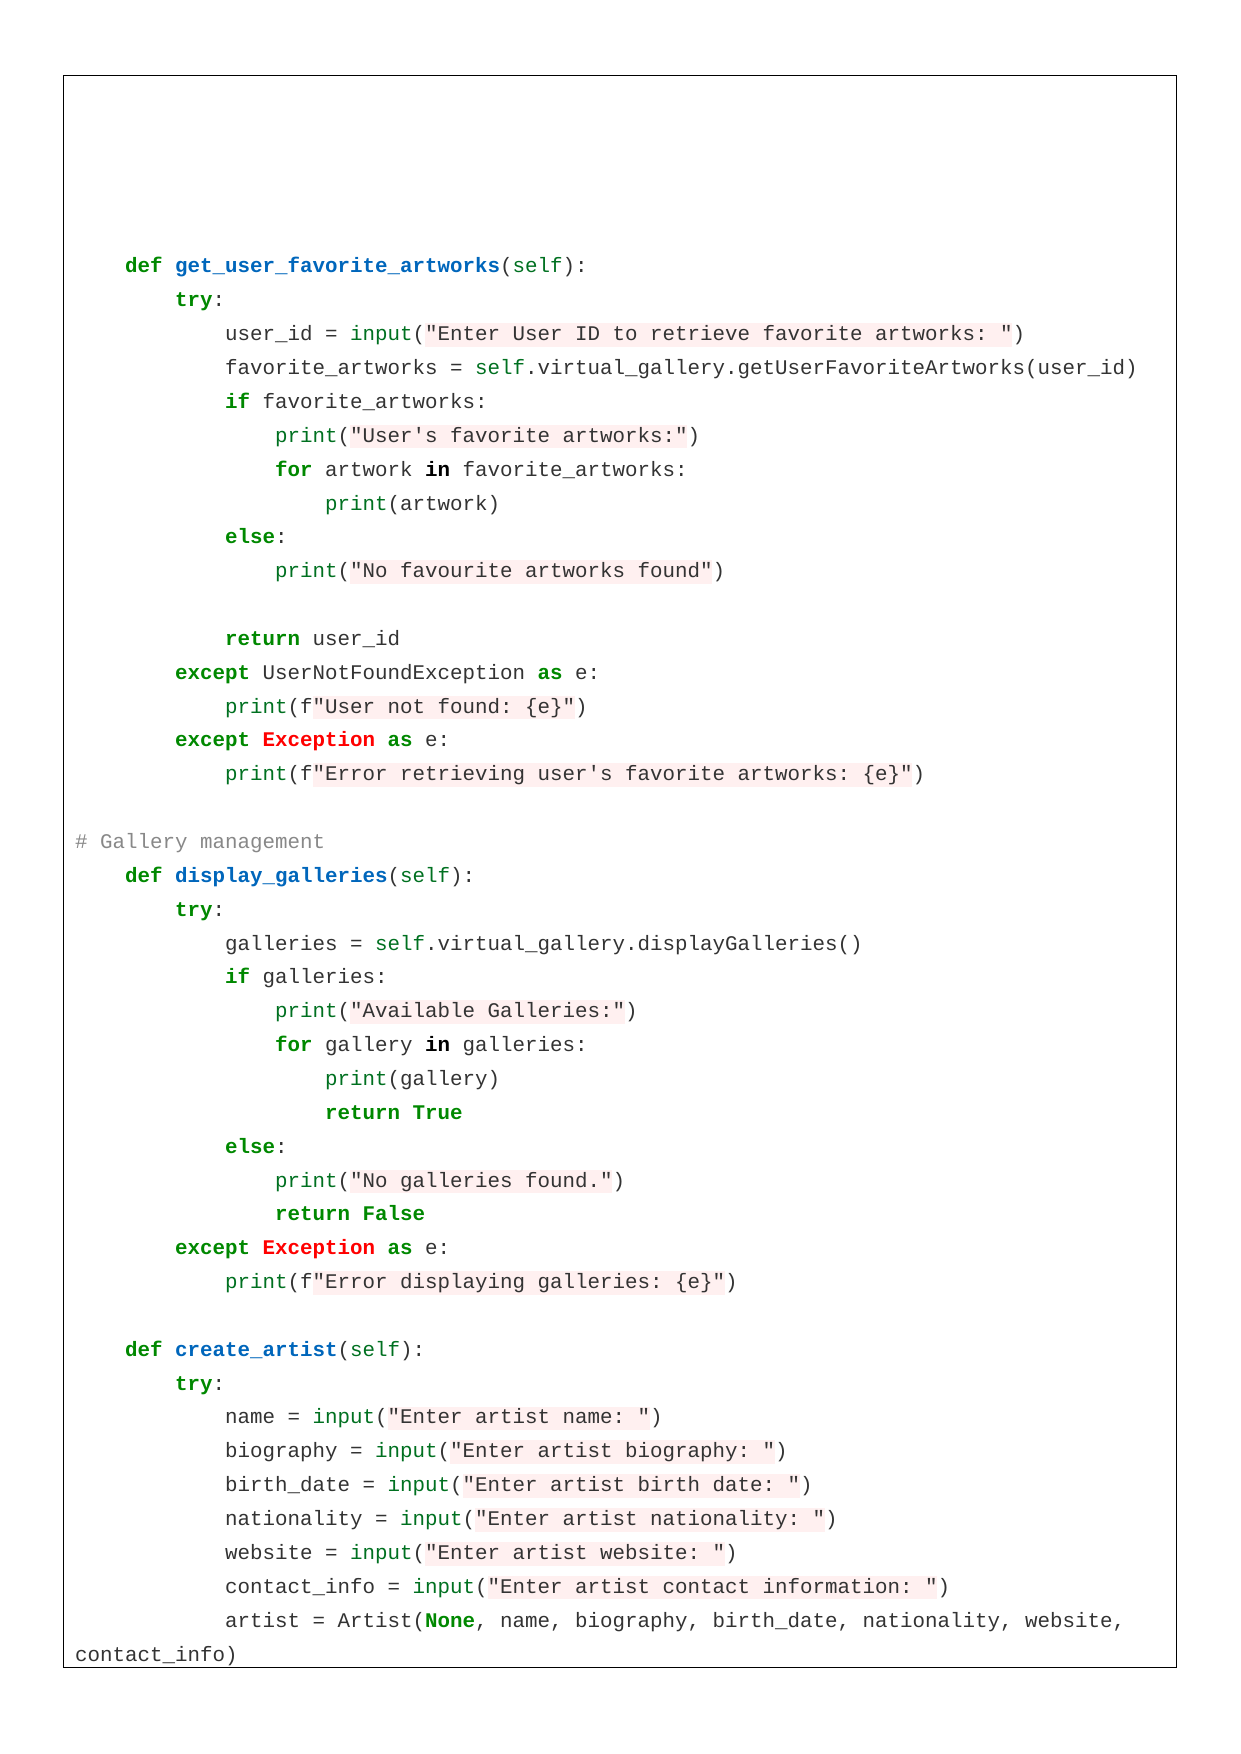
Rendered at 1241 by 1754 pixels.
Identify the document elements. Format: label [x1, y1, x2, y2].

table_header [64, 76, 1176, 1667]
